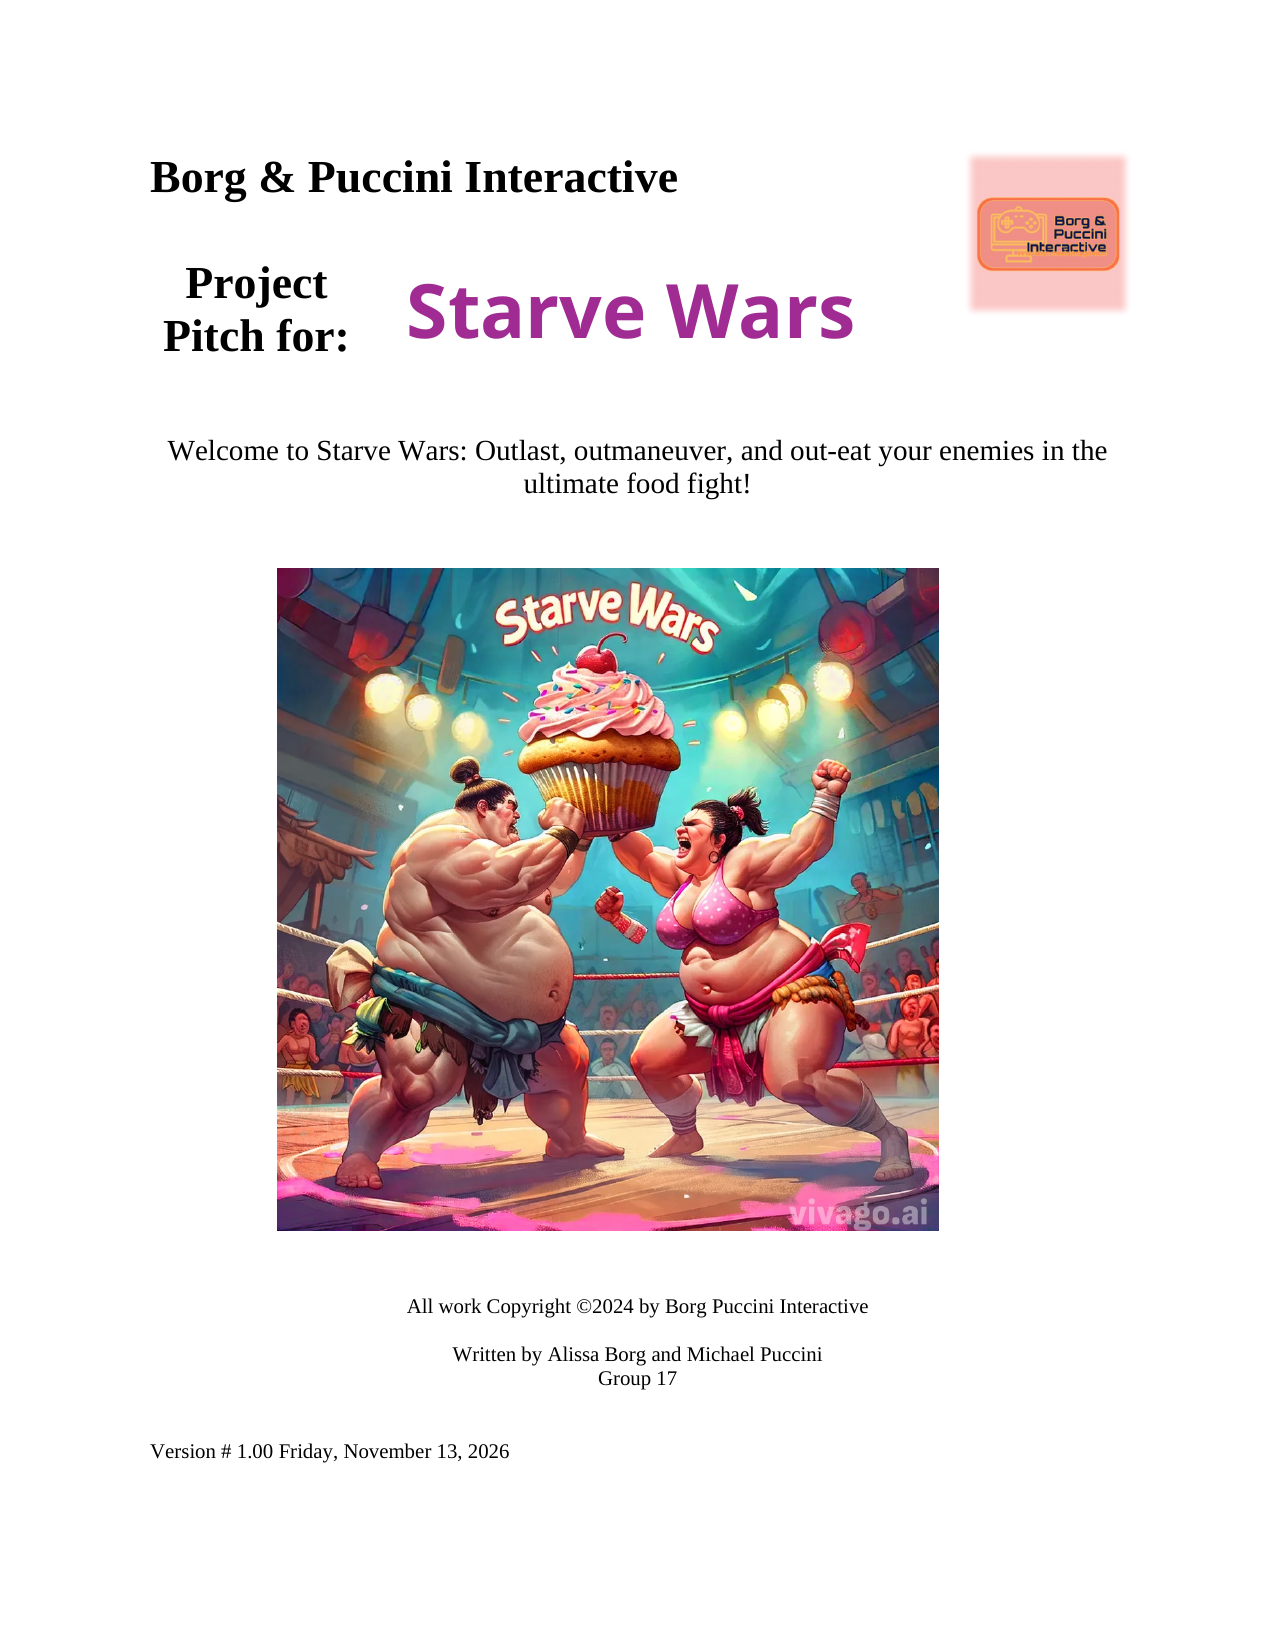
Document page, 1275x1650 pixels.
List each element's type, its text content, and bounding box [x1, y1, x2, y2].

text Borg & Puccini Interactive [150, 150, 1125, 203]
text Project Pitch for: [150, 255, 1125, 361]
text Written by Alissa Borg and Michael Puccini [150, 1342, 1125, 1366]
picture [975, 161, 1121, 306]
text All work Copyright ©2024 by Borg Puccini Interactive [150, 1294, 1125, 1318]
picture [277, 568, 940, 1231]
text Group 17 [150, 1366, 1125, 1390]
text Welcome to Starve Wars: Outlast, outmaneuver, and out-eat your enemies in the ultimate food fight! [150, 433, 1125, 500]
text Version # 1.00 Sunday, August 18, 2024 [150, 1438, 1125, 1463]
